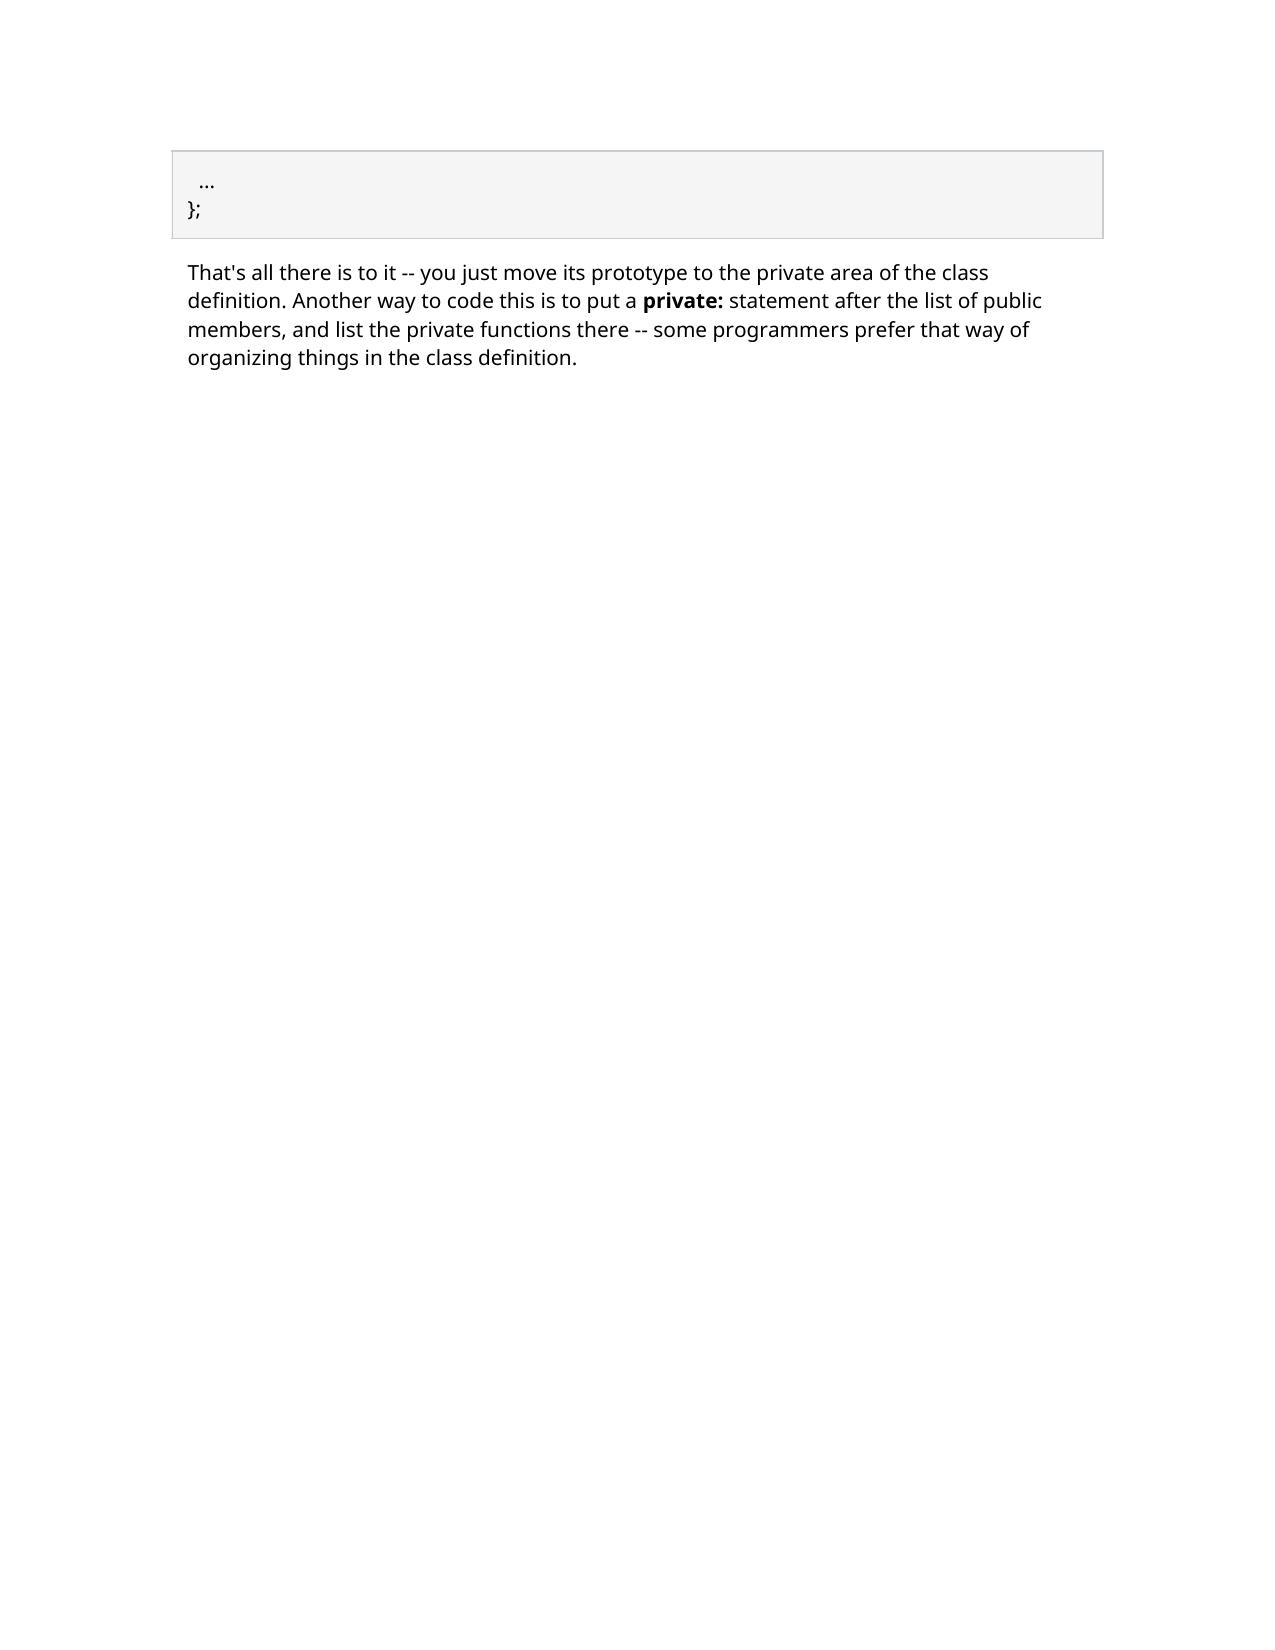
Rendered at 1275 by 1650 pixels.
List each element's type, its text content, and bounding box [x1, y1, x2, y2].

text That's all there is to it -- you just move its prototype to the private area of the class definition. Another way to code this is to put a private: statement after the list of public members, and list the private functions there -- some programmers prefer that way of organizing things in the class definition. [187, 258, 1087, 372]
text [173, 152, 1102, 238]
